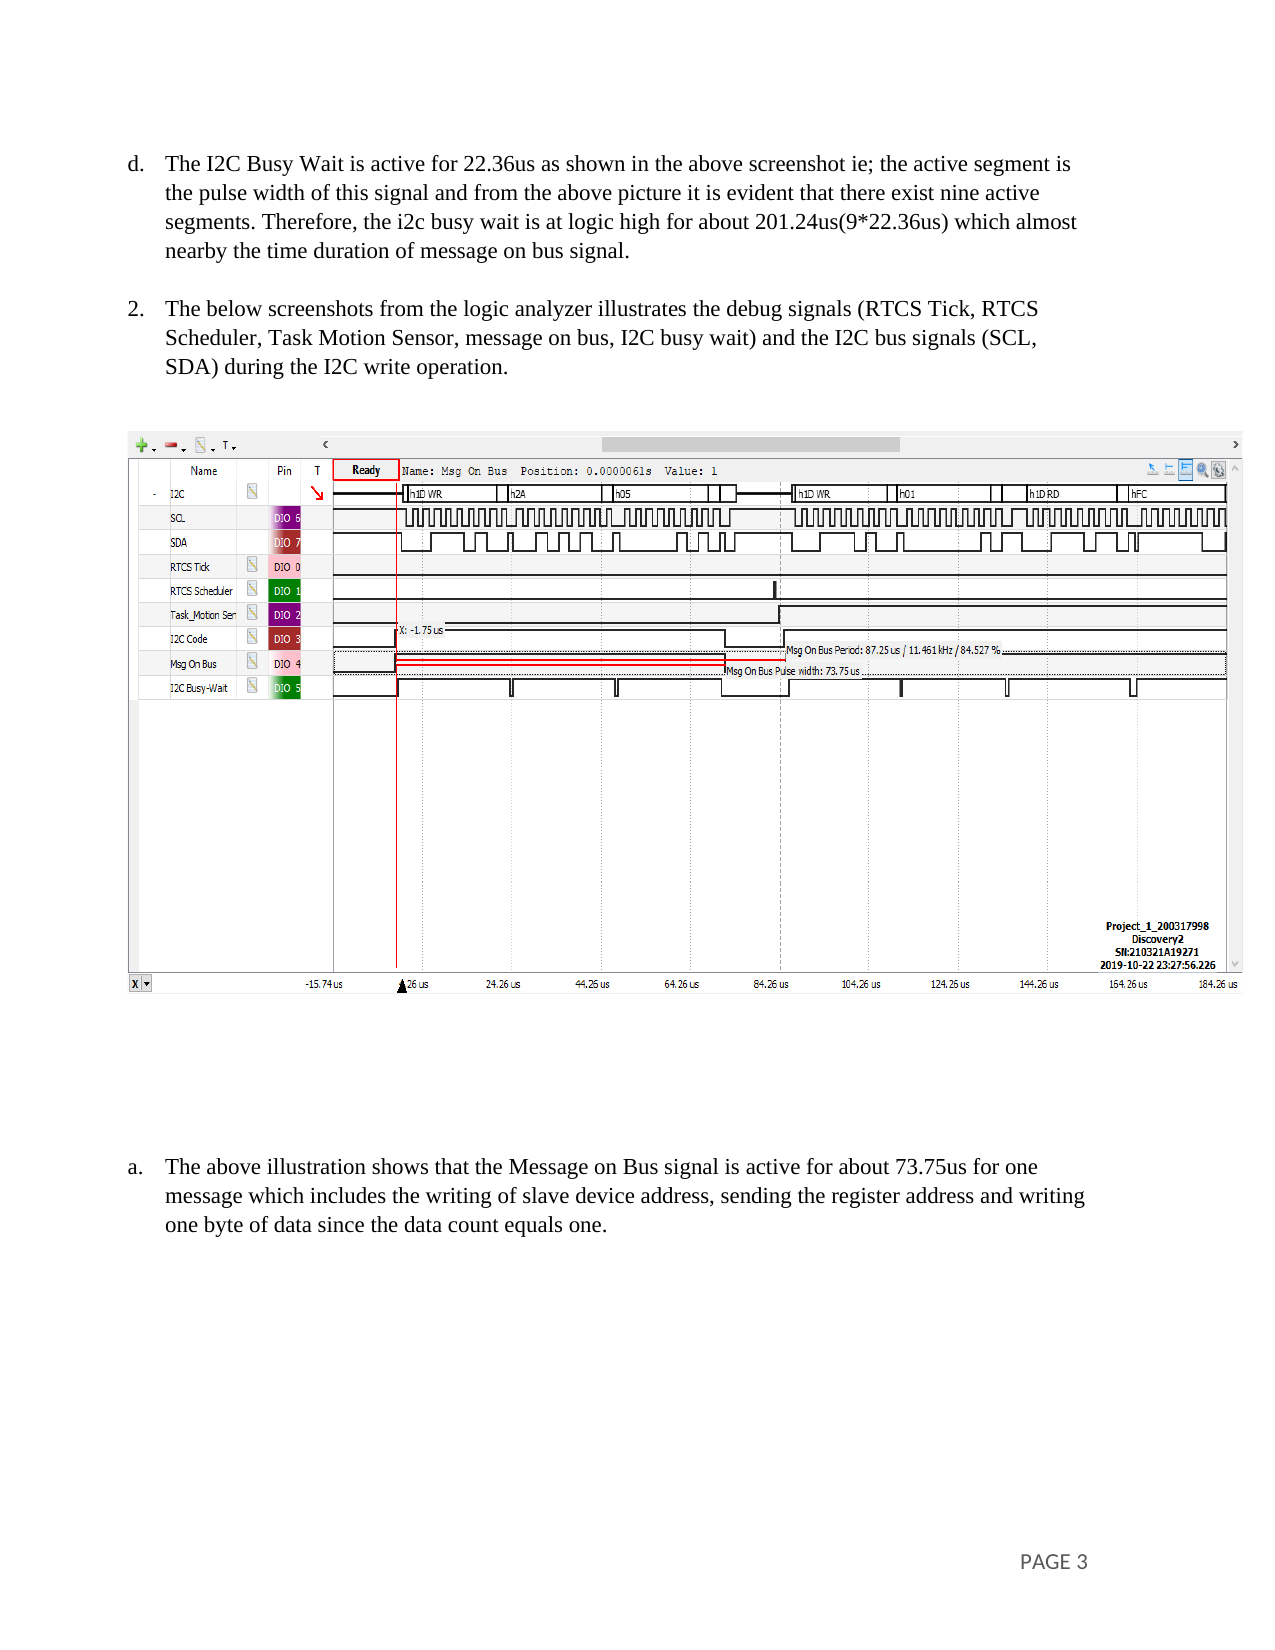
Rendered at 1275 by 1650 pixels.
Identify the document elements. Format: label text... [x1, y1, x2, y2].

list The I2C Busy Wait is active for 22.36us as shown in the above screenshot ie; the active segment is the pulse width of this signal and from the above picture it is evident that there exist nine active segments. Therefore, the i2c busy wait is at logic high for about 201.24us(9*22.36us) which almost nearby the time duration of message on bus signal. [127, 150, 1087, 263]
list The above illustration shows that the Message on Bus signal is active for about 73.75us for one message which includes the writing of slave device address, sending the register address and writing one byte of data since the data count equals one. [127, 1153, 1087, 1238]
picture [127, 431, 1243, 996]
list The below screenshots from the logic analyzer illustrates the debug signals (RTCS Tick, RTCS Scheduler, Task Motion Sensor, message on bus, I2C busy wait) and the I2C bus signals (SCL, SDA) during the I2C write operation. [127, 295, 1042, 379]
